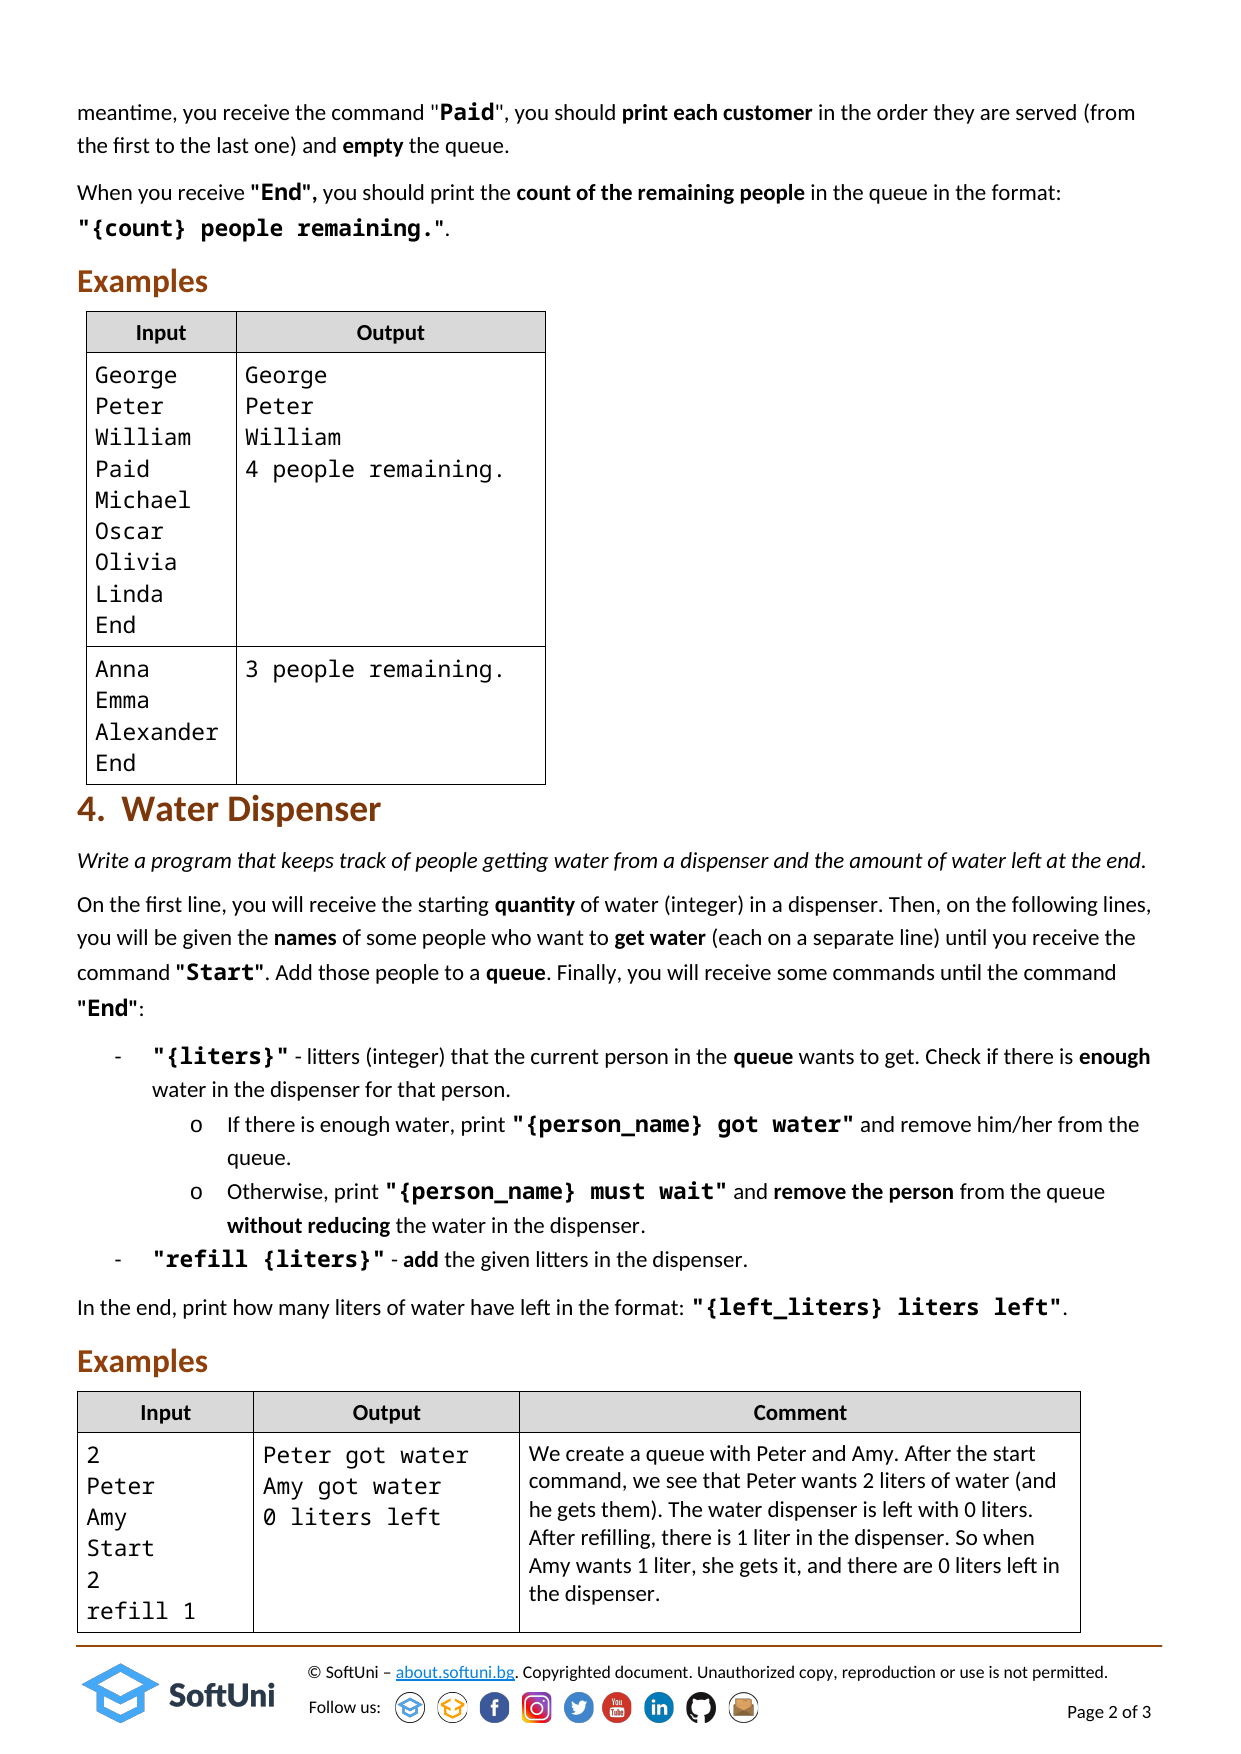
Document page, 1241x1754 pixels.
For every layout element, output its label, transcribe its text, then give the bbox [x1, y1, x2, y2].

list If there is enough water, print "{person_name} got water" and remove him/her from the queue. [189, 1107, 1163, 1171]
list "refill {liters}" - add the given litters in the dispenser. [114, 1243, 1163, 1274]
picture [686, 1692, 716, 1723]
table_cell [254, 1433, 519, 1632]
picture [665, 1714, 674, 1723]
picture [479, 1692, 510, 1723]
table_cell 3 people remaining. [237, 647, 545, 784]
subtitle Examples [77, 260, 1163, 301]
picture [644, 1692, 653, 1701]
table_cell George Peter William Paid Michael Oscar Olivia Linda End [87, 353, 236, 646]
table_header Output [237, 312, 545, 352]
text On the first line, you will receive the starting quantity of water (integer) in a dispenser. Then, on the following lines, you will be given the names of some people who want to get water (each on a separate line) until you receive the command "Start". Add those people to a queue. Finally, you will receive some commands until the command "End": [77, 891, 1163, 1023]
table_header Output [254, 1392, 519, 1432]
picture [602, 1692, 632, 1723]
table_cell Anna Emma Alexander End [87, 647, 236, 784]
text In the end, print how many liters of water have left in the format: "{left_liters} liters left". [77, 1291, 1163, 1323]
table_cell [78, 1433, 253, 1632]
table_header Comment [520, 1392, 1080, 1432]
list Otherwise, print "{person_name} must wait" and remove the person from the queue without reducing the water in the dispenser. [189, 1175, 1163, 1239]
subtitle Examples [77, 1340, 1163, 1381]
picture [728, 1692, 759, 1723]
picture [437, 1692, 468, 1723]
picture [658, 1705, 667, 1714]
picture [644, 1714, 653, 1723]
table_header Input [78, 1392, 253, 1432]
picture [522, 1692, 552, 1723]
subtitle Water Dispenser [77, 785, 1163, 831]
picture [564, 1692, 594, 1723]
table_header Input [87, 312, 236, 352]
text When you receive "End", you should print the count of the remaining people in the queue in the format: "{count} people remaining.". [77, 176, 1163, 243]
picture [395, 1692, 425, 1723]
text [77, 95, 1163, 159]
list "{liters}" - litters (integer) that the current person in the queue wants to get. Check if there is enough water in the dispenser for that person. [114, 1040, 1163, 1103]
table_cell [520, 1433, 1080, 1632]
picture [665, 1692, 674, 1701]
picture [75, 1658, 281, 1729]
text Write a program that keeps track of people getting water from a dispenser and the amount of water left at the end. [77, 846, 1163, 874]
table_cell George Peter William 4 people remaining. [237, 353, 545, 646]
